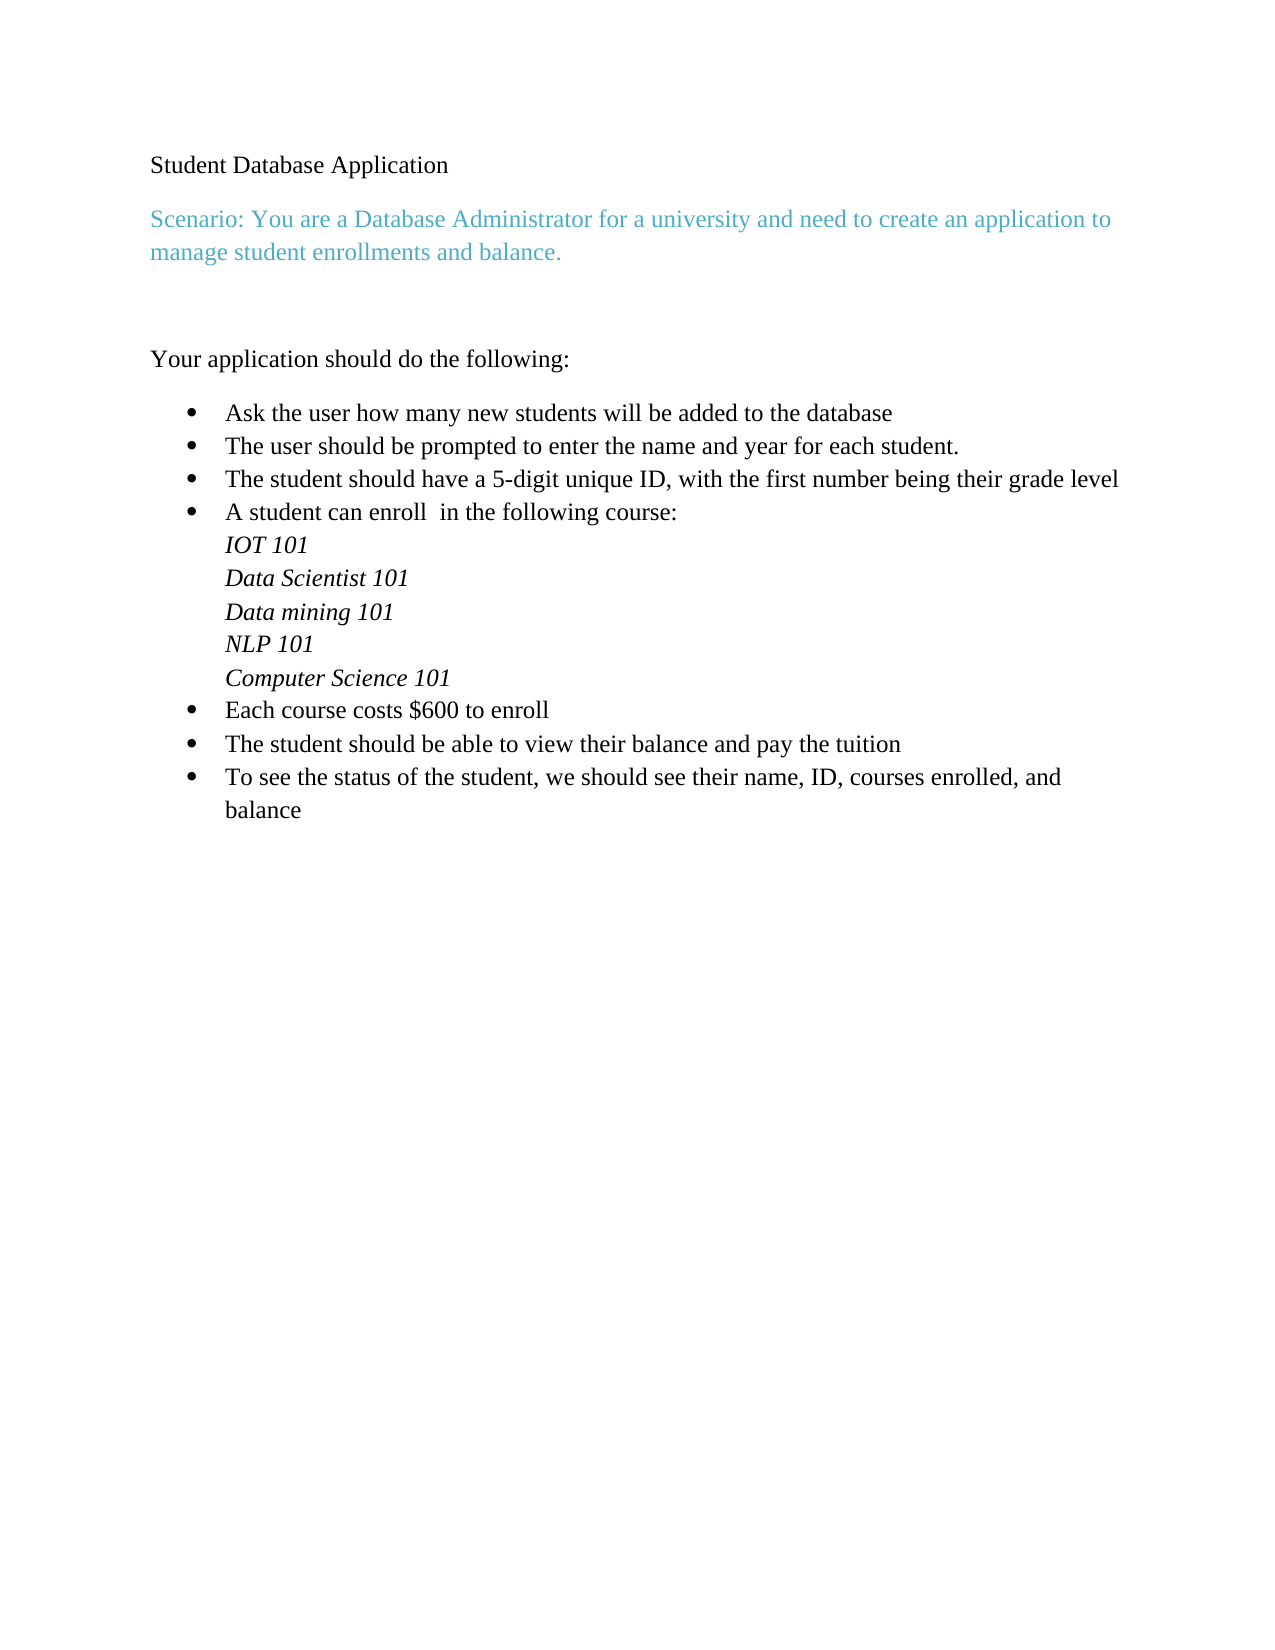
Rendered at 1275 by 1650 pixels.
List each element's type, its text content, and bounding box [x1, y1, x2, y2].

list IOT 101 [225, 531, 1125, 559]
list The user should be prompted to enter the name and year for each student. [187, 431, 1125, 460]
list NLP 101 [225, 629, 1125, 658]
list Ask the user how many new students will be added to the database [187, 398, 1125, 427]
list Data Scientist 101 [225, 563, 1125, 592]
list To see the status of the student, we should see their name, ID, courses enrolled, and balance [187, 762, 1125, 823]
list A student can enroll in the following course: [187, 497, 1125, 526]
text Student Database Application [150, 150, 1125, 179]
list The student should be able to view their balance and pay the tuition [187, 729, 1125, 757]
text Your application should do the following: [150, 344, 1125, 373]
list Data mining 101 [225, 597, 1125, 625]
list Computer Science 101 [225, 663, 1125, 691]
list The student should have a 5-digit unique ID, with the first number being their grade level [187, 464, 1125, 493]
list Each course costs $600 to enroll [187, 696, 1125, 724]
text Scenario: You are a Database Administrator for a university and need to create an application to manage student enrollments and balance. [150, 204, 1125, 266]
